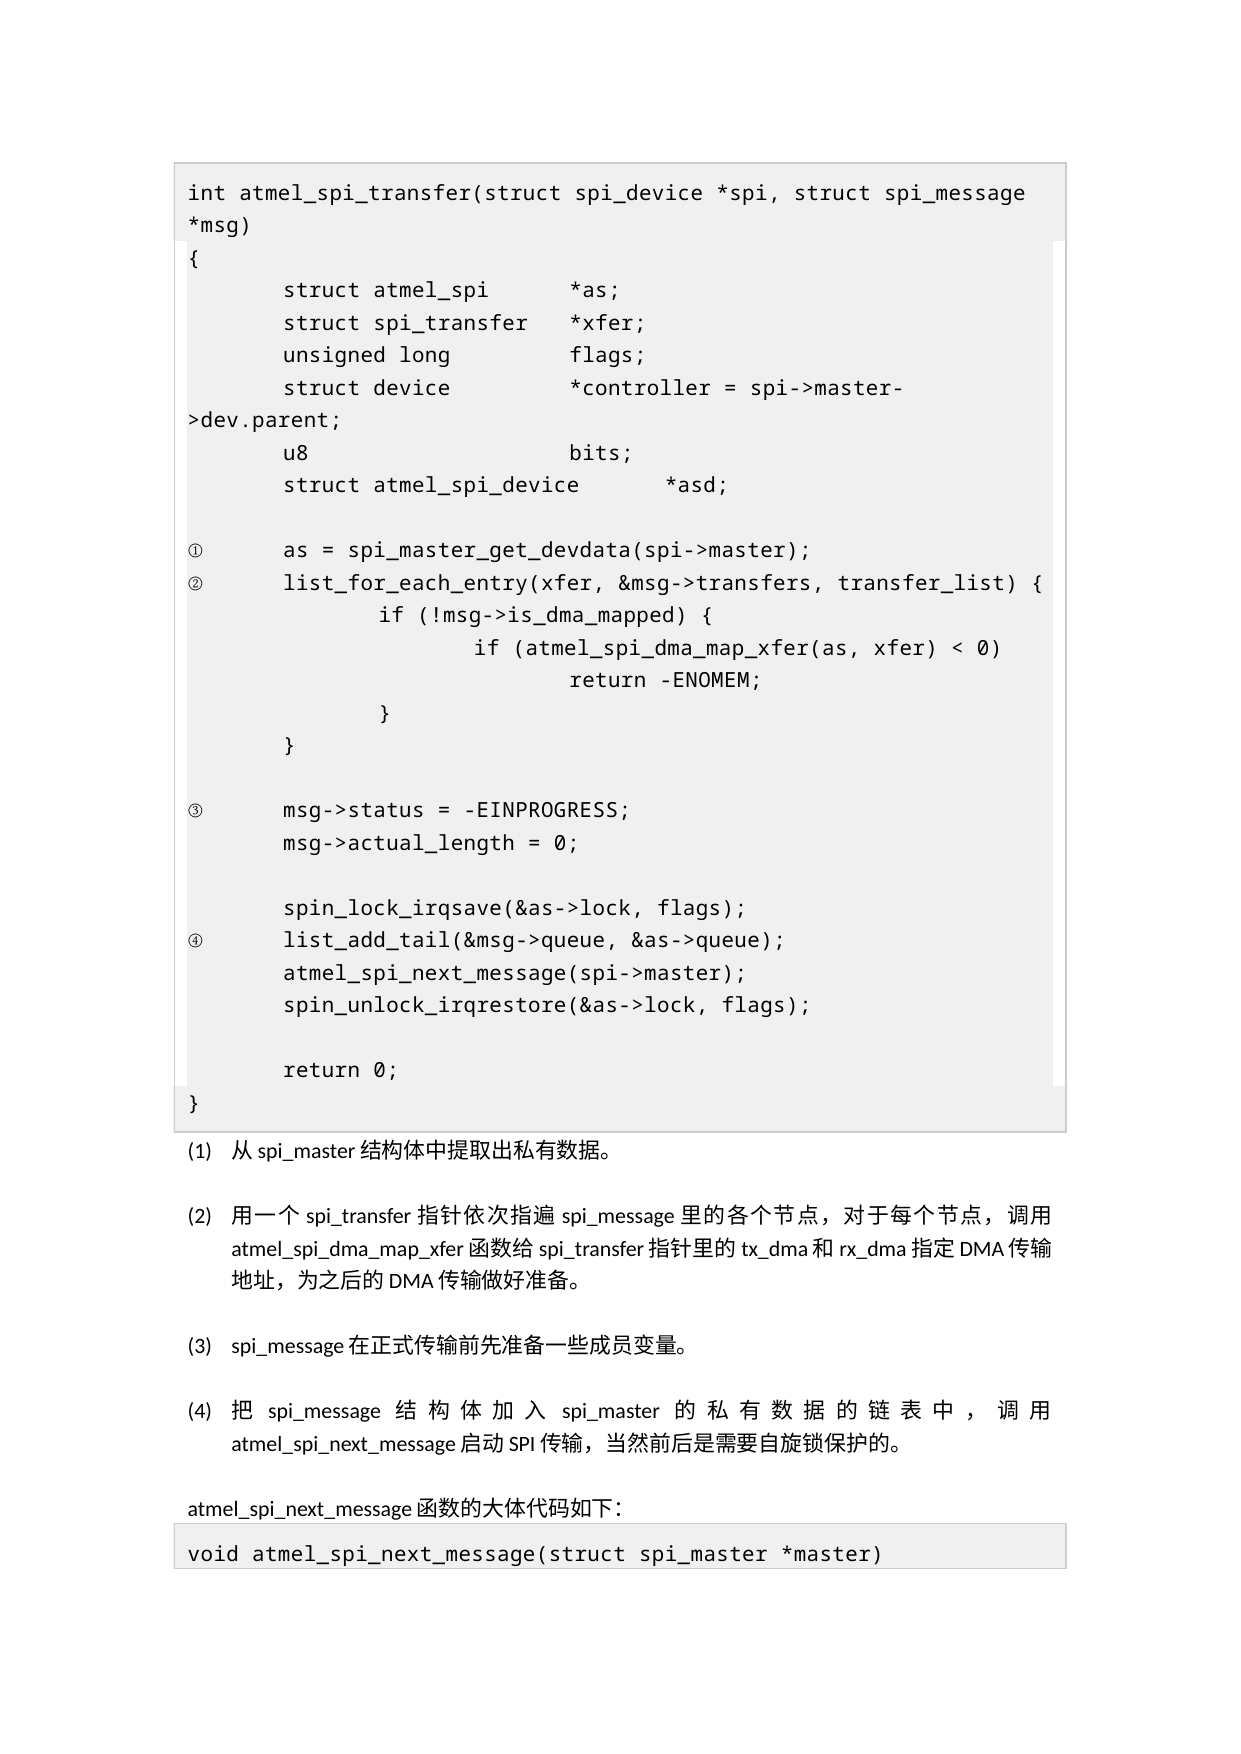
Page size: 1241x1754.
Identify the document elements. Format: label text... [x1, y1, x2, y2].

text int atmel_spi_transfer(struct spi_device *spi, struct spi_message *msg) [175, 164, 1065, 241]
text } [187, 728, 1053, 761]
text struct atmel_spi_device *asd; [187, 468, 1053, 501]
list 用一个spi_transfer指针依次指遍spi_message里的各个节点，对于每个节点，调用atmel_spi_dma_map_xfer函数给spi_transfer指针里的tx_dma和rx_dma指定DMA传输地址，为之后的DMA传输做好准备。 [187, 1198, 1053, 1295]
text struct atmel_spi *as; [187, 273, 1053, 306]
text return -ENOMEM; [187, 663, 1053, 696]
text u8 bits; [187, 436, 1053, 468]
text void atmel_spi_next_message(struct spi_master *master) [175, 1524, 1065, 1568]
text spin_unlock_irqrestore(&as->lock, flags); [187, 988, 1053, 1021]
text } [187, 696, 1053, 728]
text struct spi_transfer *xfer; [187, 306, 1053, 338]
text unsigned long flags; [187, 338, 1053, 371]
text if (atmel_spi_dma_map_xfer(as, xfer) < 0) [187, 631, 1053, 663]
text ③ msg->status = -EINPROGRESS; [187, 793, 1053, 826]
text } [175, 1072, 1065, 1131]
text ① as = spi_master_get_devdata(spi->master); [187, 533, 1053, 566]
list spi_message在正式传输前先准备一些成员变量。 [187, 1328, 1053, 1360]
text atmel_spi_next_message(spi->master); [187, 956, 1053, 988]
text { [187, 241, 1053, 273]
text return 0; [187, 1053, 1053, 1072]
text msg->actual_length = 0; [187, 826, 1053, 858]
list 把spi_message结构体加入spi_master的私有数据的链表中，调用atmel_spi_next_message启动SPI传输，当然前后是需要自旋锁保护的。 [187, 1393, 1053, 1458]
text atmel_spi_next_message函数的大体代码如下： [187, 1490, 1053, 1523]
text ④ list_add_tail(&msg->queue, &as->queue); [187, 923, 1053, 956]
text spin_lock_irqsave(&as->lock, flags); [187, 891, 1053, 923]
text if (!msg->is_dma_mapped) { [187, 598, 1053, 631]
list 从spi_master结构体中提取出私有数据。 [187, 1133, 1053, 1165]
text struct device *controller = spi->master->dev.parent; [187, 371, 1053, 436]
text ② list_for_each_entry(xfer, &msg->transfers, transfer_list) { [187, 566, 1053, 598]
